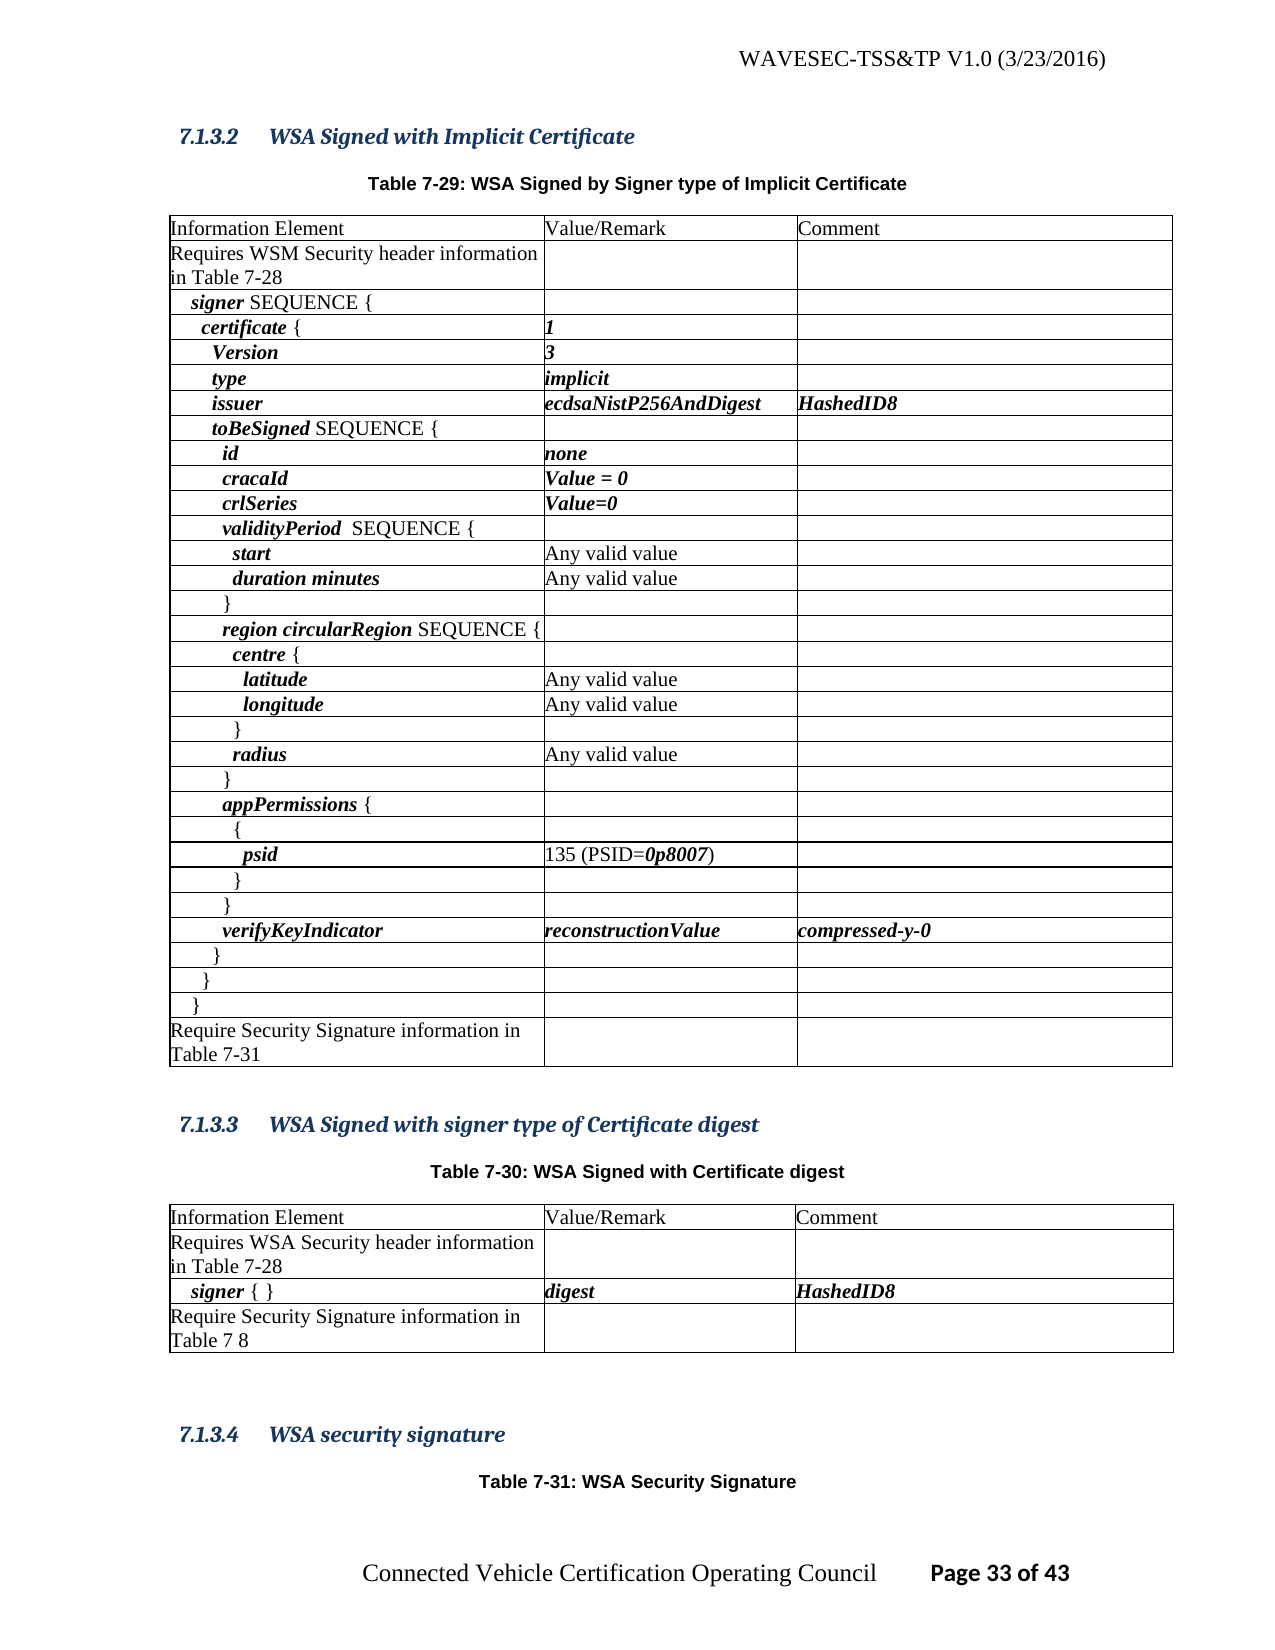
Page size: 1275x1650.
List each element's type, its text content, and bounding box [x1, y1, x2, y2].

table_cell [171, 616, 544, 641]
subtitle WSA Signed with signer type of Certificate digest [179, 1112, 1106, 1138]
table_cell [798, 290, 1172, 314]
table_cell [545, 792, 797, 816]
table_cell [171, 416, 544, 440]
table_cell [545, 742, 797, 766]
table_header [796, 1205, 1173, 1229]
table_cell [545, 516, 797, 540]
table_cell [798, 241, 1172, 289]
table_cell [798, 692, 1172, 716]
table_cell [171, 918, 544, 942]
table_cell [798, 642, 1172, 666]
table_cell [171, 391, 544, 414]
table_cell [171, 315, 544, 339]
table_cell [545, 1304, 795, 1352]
subtitle WSA Signed with Implicit Certificate [179, 123, 1106, 150]
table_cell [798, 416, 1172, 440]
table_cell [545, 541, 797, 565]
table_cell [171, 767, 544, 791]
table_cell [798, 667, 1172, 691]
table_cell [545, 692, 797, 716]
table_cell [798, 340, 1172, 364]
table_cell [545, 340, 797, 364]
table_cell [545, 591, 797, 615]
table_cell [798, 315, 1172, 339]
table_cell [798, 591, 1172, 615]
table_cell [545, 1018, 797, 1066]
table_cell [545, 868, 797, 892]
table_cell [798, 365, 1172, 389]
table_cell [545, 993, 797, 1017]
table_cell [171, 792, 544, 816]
subtitle WSA security signature [179, 1422, 1106, 1448]
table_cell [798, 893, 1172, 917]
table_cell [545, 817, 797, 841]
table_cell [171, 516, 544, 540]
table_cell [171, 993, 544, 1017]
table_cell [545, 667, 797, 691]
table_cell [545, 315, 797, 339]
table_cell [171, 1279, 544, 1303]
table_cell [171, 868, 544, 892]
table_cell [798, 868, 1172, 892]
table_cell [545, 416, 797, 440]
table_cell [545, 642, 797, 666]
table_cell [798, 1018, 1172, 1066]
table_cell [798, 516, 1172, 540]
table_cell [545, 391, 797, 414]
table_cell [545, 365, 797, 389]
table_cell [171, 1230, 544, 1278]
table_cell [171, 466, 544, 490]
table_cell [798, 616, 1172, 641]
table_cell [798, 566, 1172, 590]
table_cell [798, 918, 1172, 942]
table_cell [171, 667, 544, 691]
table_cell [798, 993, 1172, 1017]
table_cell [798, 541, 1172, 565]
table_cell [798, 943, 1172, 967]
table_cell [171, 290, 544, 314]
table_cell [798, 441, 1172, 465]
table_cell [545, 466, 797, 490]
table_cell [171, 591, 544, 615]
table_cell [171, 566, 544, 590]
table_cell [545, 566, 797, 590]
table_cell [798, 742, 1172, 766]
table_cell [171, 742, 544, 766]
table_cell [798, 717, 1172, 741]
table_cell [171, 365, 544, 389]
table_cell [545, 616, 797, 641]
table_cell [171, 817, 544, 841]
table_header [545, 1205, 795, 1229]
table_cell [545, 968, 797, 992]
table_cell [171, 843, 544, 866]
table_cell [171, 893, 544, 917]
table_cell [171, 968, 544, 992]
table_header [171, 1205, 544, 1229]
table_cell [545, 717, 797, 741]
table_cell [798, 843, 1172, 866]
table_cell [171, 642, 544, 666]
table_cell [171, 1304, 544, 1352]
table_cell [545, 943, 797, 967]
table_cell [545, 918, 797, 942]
table_header Comment [798, 216, 1172, 240]
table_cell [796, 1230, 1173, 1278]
table_header Information Element [171, 216, 544, 240]
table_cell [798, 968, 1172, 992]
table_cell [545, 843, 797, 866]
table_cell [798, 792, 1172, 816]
table_header Value/Remark [545, 216, 797, 240]
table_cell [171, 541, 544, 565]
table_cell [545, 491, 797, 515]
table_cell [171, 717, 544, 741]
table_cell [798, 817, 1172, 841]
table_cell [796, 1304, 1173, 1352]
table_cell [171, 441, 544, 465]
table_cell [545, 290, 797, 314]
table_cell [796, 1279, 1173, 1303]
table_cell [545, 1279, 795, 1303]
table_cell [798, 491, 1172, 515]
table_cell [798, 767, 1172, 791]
table_cell [545, 241, 797, 289]
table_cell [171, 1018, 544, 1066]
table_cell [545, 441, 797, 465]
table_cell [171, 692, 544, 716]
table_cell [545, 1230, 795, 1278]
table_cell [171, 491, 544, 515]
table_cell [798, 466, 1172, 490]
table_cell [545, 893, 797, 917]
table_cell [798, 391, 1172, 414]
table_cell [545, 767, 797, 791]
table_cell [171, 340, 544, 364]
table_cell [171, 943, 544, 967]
